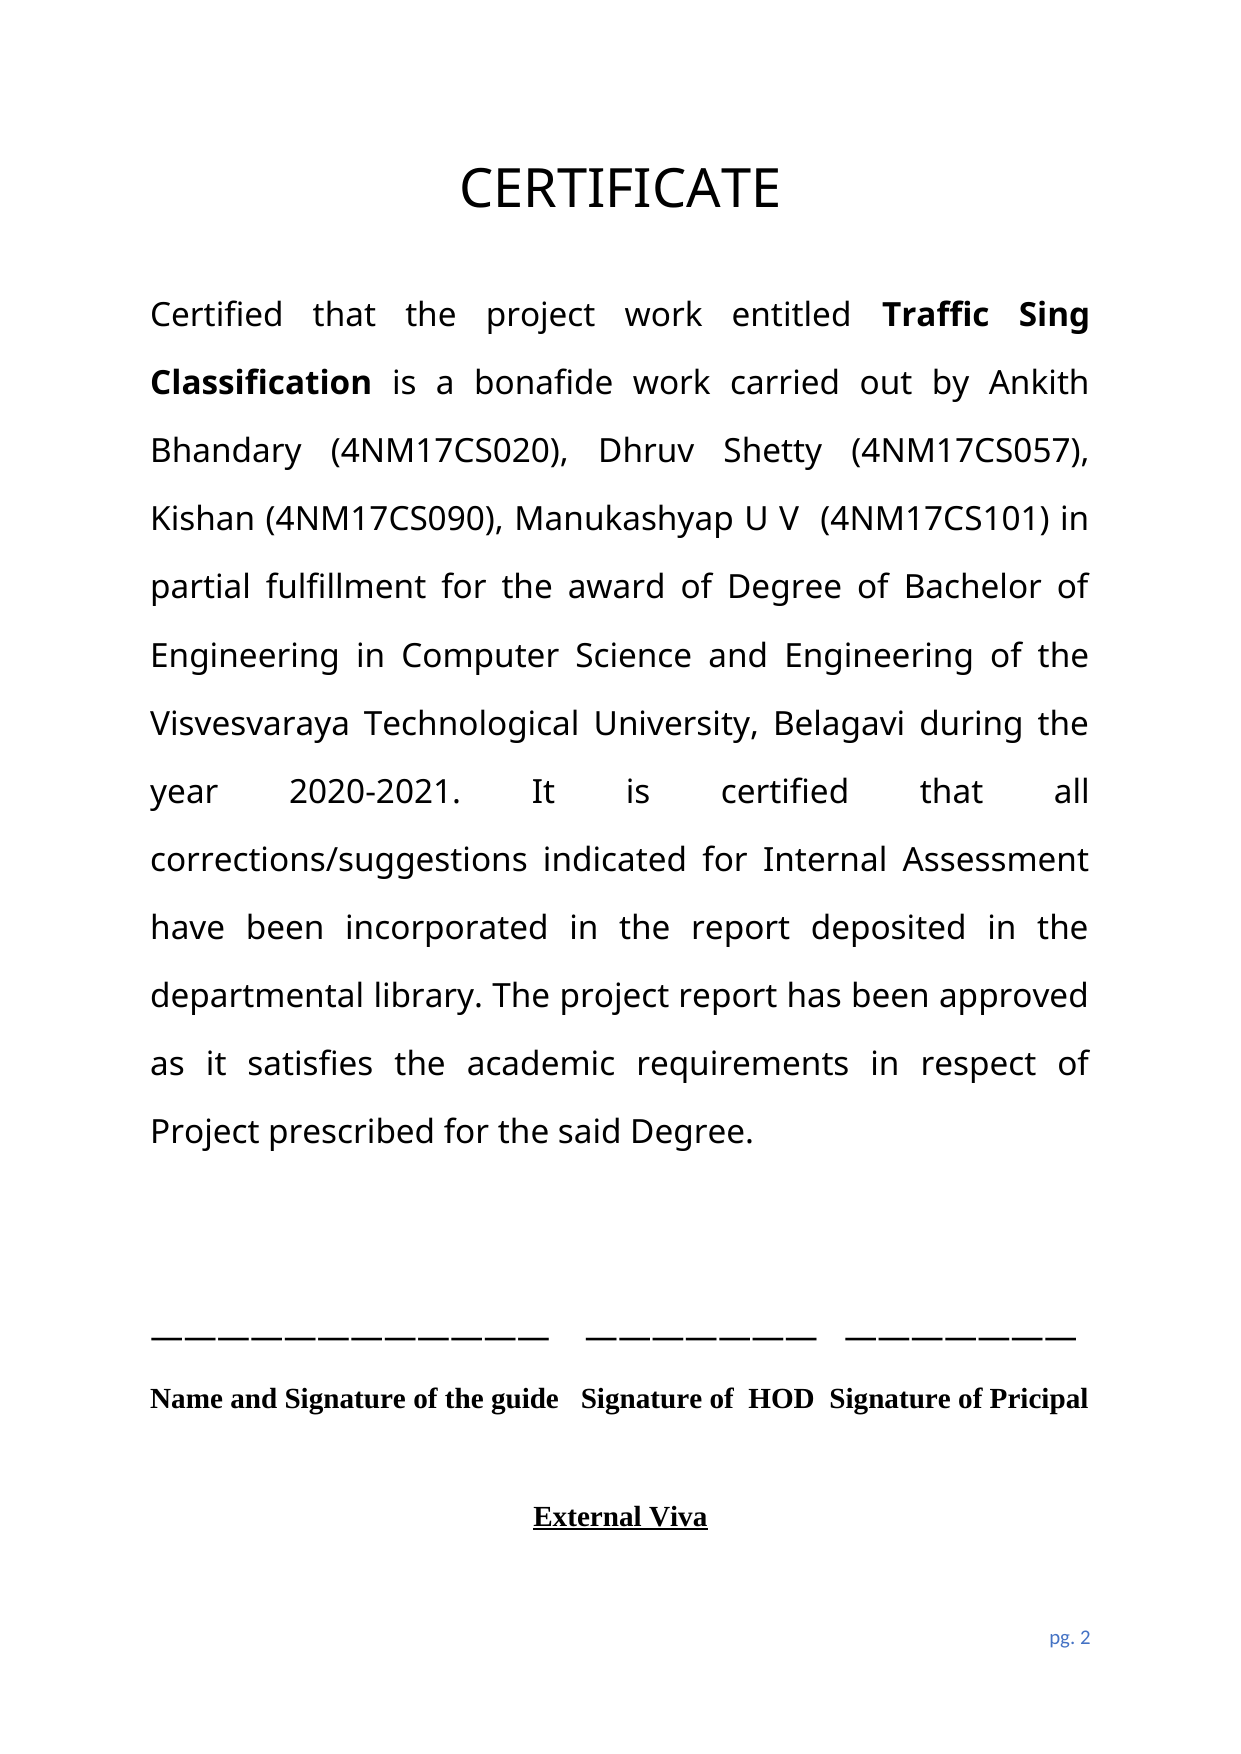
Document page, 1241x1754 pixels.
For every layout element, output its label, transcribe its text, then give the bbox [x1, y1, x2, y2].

text CERTIFICATE [150, 150, 1090, 224]
text Certified that the project work entitled Traffic Sing Classification is a bonafide work carried out by Ankith Bhandary (4NM17CS020), Dhruv Shetty (4NM17CS057), Kishan (4NM17CS090), Manukashyap U V (4NM17CS101) in partial fulfillment for the award of Degree of Bachelor of Engineering in Computer Science and Engineering of the Visvesvaraya Technological University, Belagavi during the year 2020-2021. It is certified that all corrections/suggestions indicated for Internal Assessment have been incorporated in the report deposited in the departmental library. The project report has been approved as it satisfies the academic requirements in respect of Project prescribed for the said Degree. [150, 291, 1090, 1154]
text External Viva [150, 1499, 1090, 1533]
text Name and Signature of the guide Signature of HOD Signature of Pricipal [150, 1381, 1090, 1414]
text ———————————— ——————— ——————— [150, 1313, 1090, 1358]
